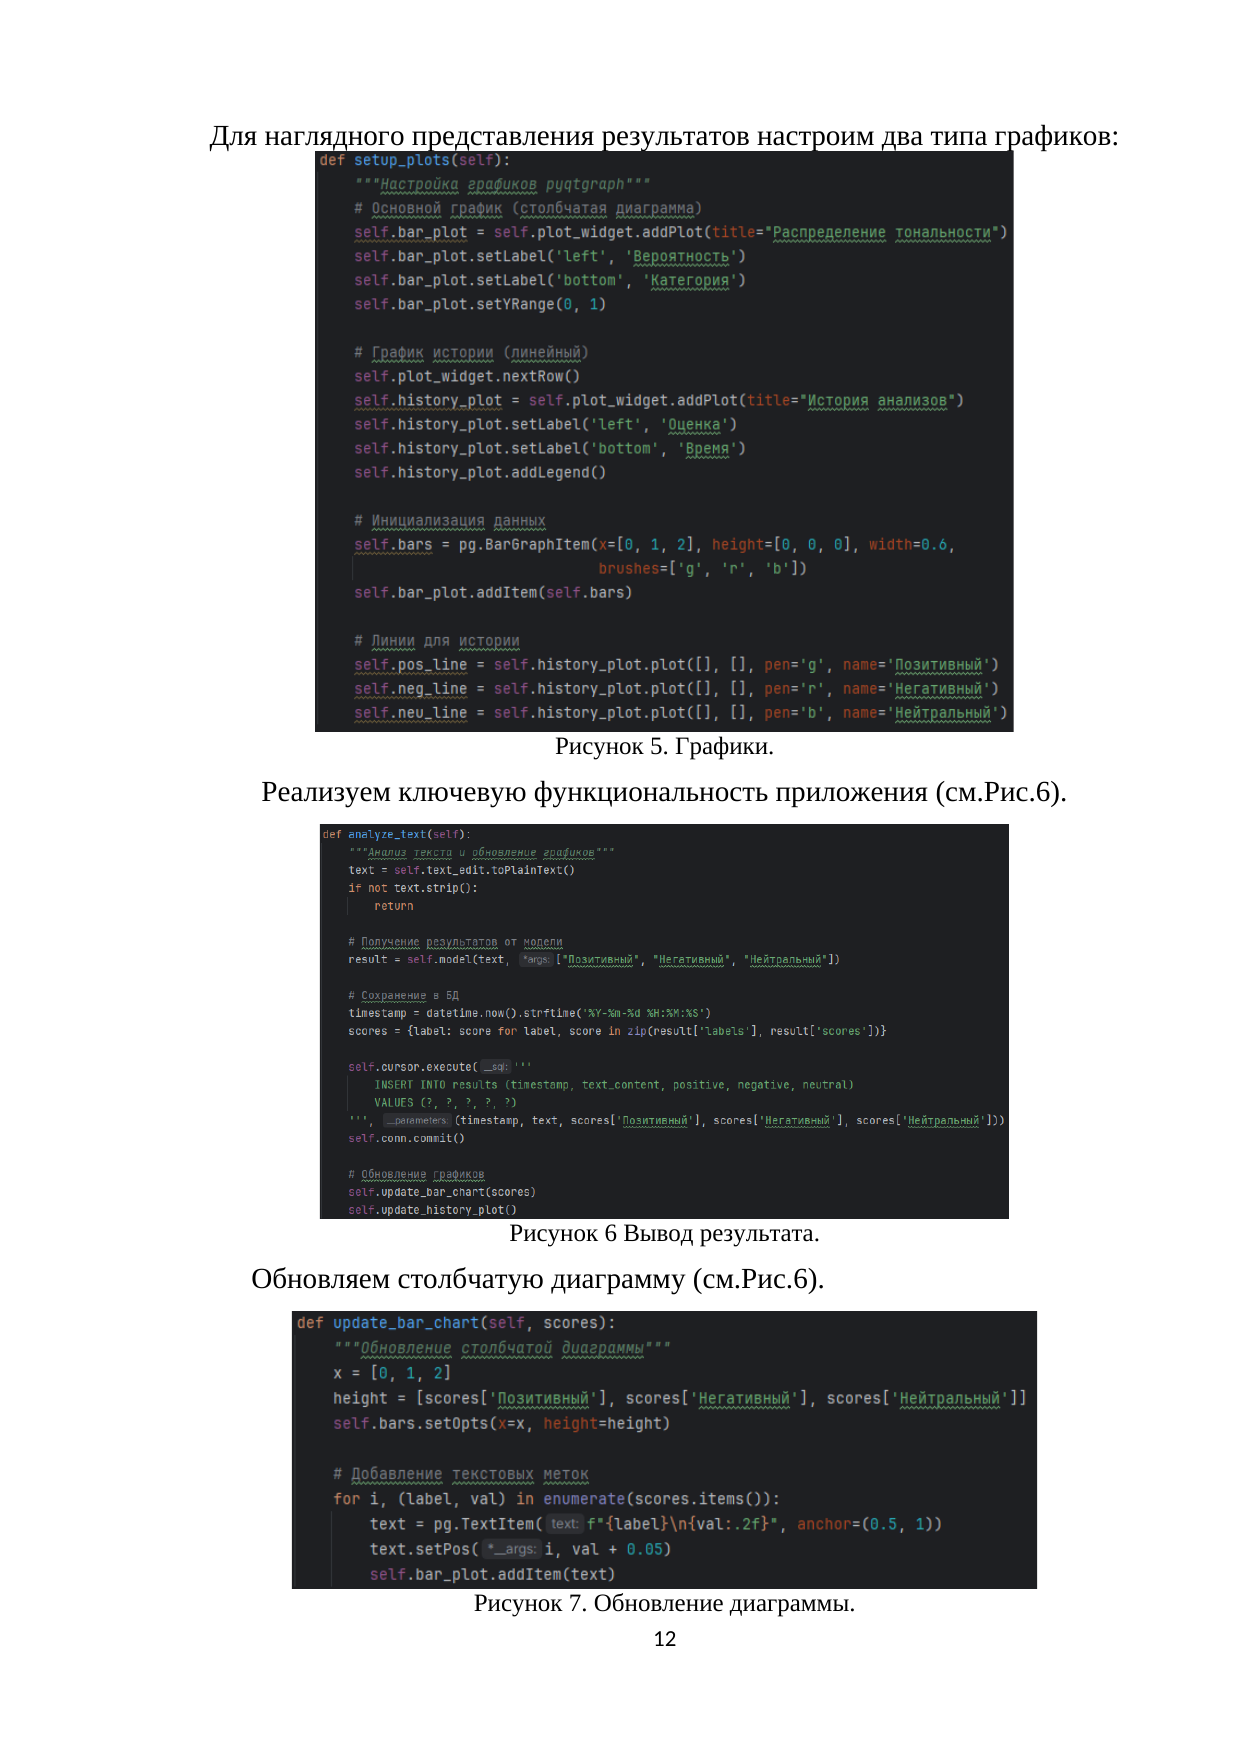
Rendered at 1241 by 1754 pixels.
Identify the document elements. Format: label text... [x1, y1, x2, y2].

picture [319, 824, 1009, 1219]
text Рисунок 6 Вывод результата. [177, 1218, 1152, 1247]
text Рисунок 5. Графики. [177, 731, 1152, 760]
text Реализуем ключевую функциональность приложения (см.Рис.6). [177, 774, 1152, 808]
text Обновляем столбчатую диаграмму (см.Рис.6). [177, 1261, 1152, 1295]
picture [291, 1311, 1038, 1589]
picture [315, 151, 1014, 732]
text Рисунок 7. Обновление диаграммы. [177, 1588, 1152, 1617]
